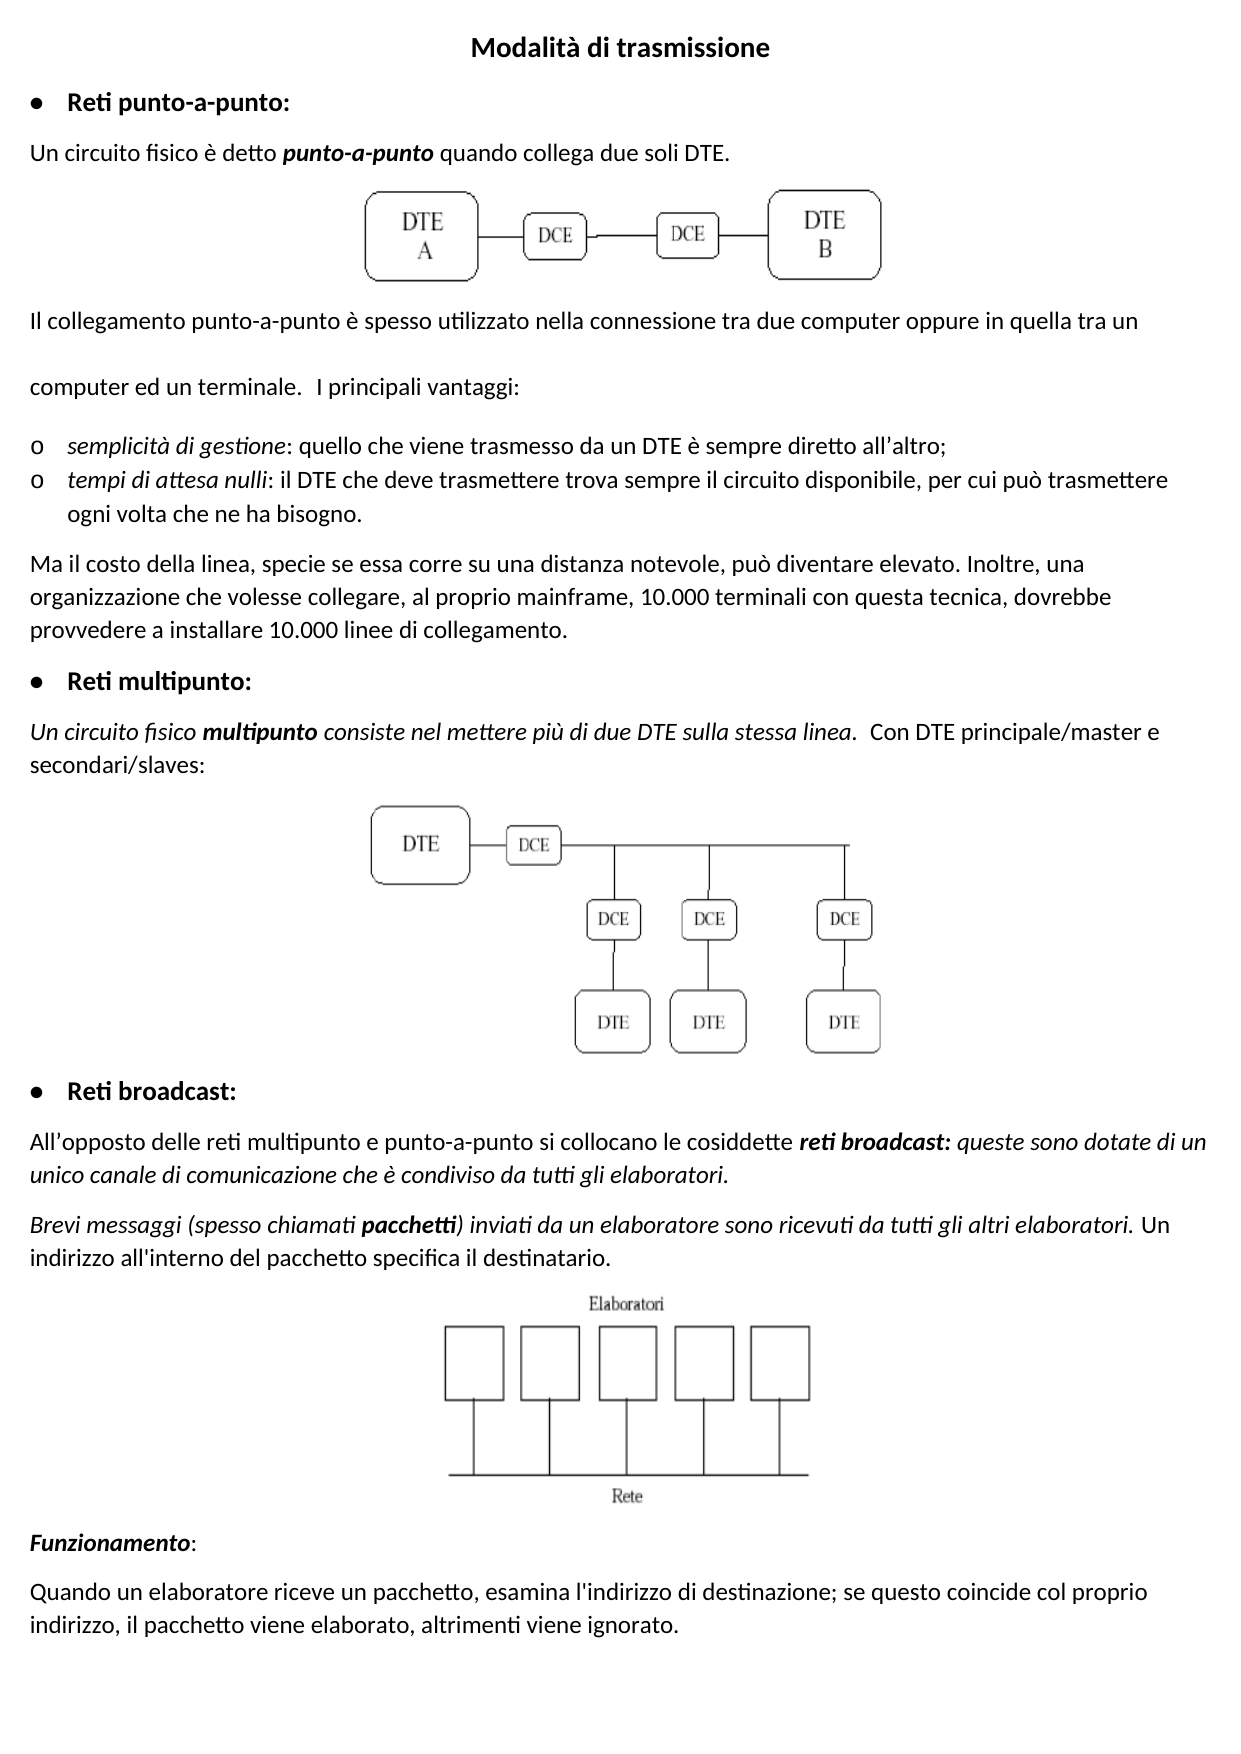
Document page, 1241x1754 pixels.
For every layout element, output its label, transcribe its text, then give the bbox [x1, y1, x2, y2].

list tempi di attesa nulli: il DTE che deve trasmettere trova sempre il circuito disponibile, per cui può trasmettere ogni volta che ne ha bisogno. [29, 464, 1211, 529]
text Ma il costo della linea, specie se essa corre su una distanza notevole, può diventare elevato. Inoltre, una organizzazione che volesse collegare, al proprio mainframe, 10.000 terminali con questa tecnica, dovrebbe provvedere a installare 10.000 linee di collegamento. [29, 548, 1211, 644]
picture [359, 798, 882, 1056]
picture [357, 186, 884, 287]
text Funzionamento: [29, 1527, 1211, 1557]
list Reti punto-a-punto: [29, 85, 1211, 118]
text Il collegamento punto-a-punto è spesso utilizzato nella connessione tra due computer oppure in quella tra un computer ed un terminale. I principali vantaggi: [29, 305, 1211, 408]
list Reti broadcast: [29, 1074, 1211, 1107]
list semplicità di gestione: quello che viene trasmesso da un DTE è sempre diretto all’altro; [29, 430, 1211, 462]
text Brevi messaggi (spesso chiamati pacchetti) inviati da un elaboratore sono ricevuti da tutti gli altri elaboratori. Un indirizzo all'interno del pacchetto specifica il destinatario. [29, 1209, 1211, 1272]
text Quando un elaboratore riceve un pacchetto, esamina l'indirizzo di destinazione; se questo coincide col proprio indirizzo, il pacchetto viene elaborato, altrimenti viene ignorato. [29, 1576, 1211, 1640]
text All’opposto delle reti multipunto e punto-a-punto si collocano le cosiddette reti broadcast: queste sono dotate di un unico canale di comunicazione che è condiviso da tutti gli elaboratori. [29, 1126, 1211, 1190]
list Reti multipunto: [29, 664, 1211, 697]
text Un circuito fisico multipunto consiste nel mettere più di due DTE sulla stessa linea. Con DTE principale/master e secondari/slaves: [29, 716, 1211, 779]
picture [425, 1291, 816, 1508]
text Modalità di trasmissione [29, 29, 1211, 65]
text Un circuito fisico è detto punto-a-punto quando collega due soli DTE. [29, 137, 1211, 167]
